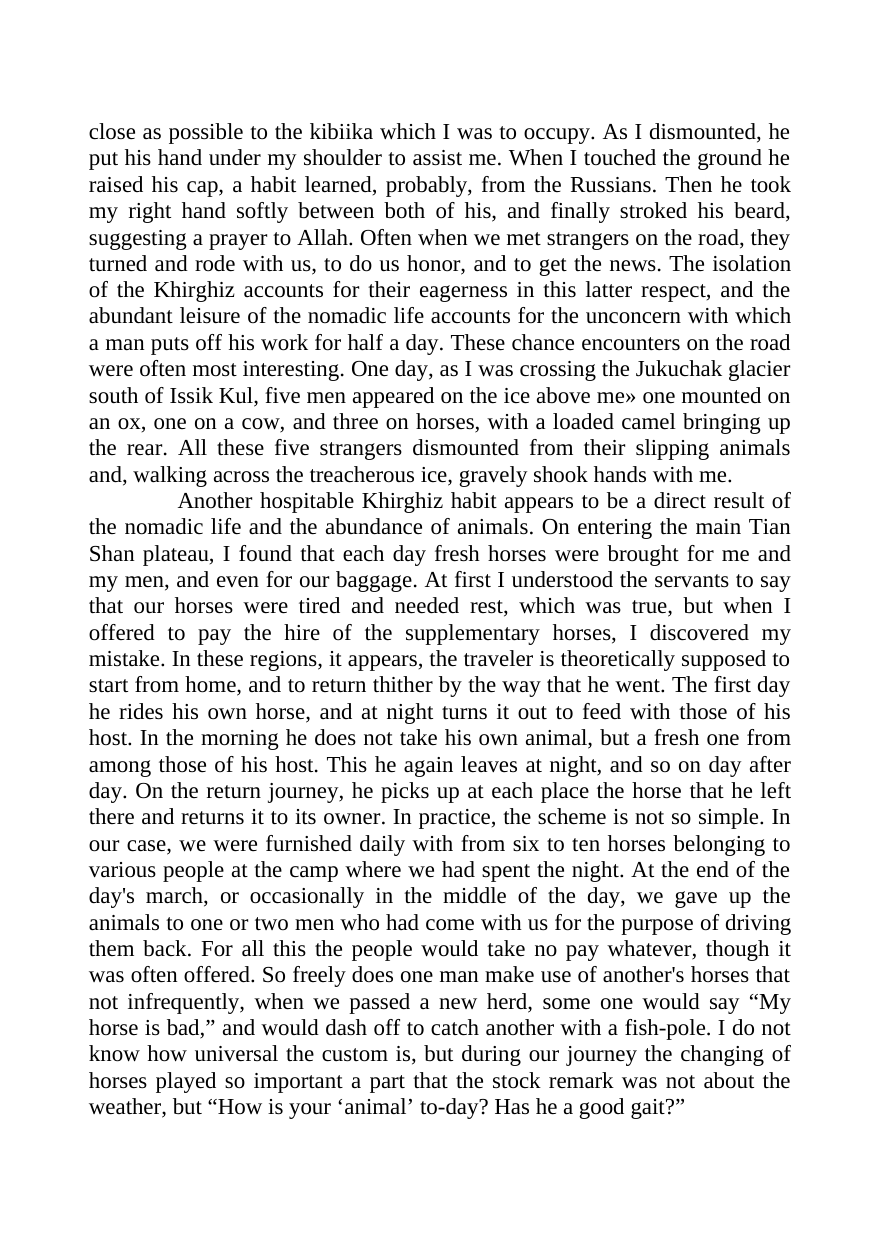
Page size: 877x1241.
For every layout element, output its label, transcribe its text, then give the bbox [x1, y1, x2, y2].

text Another hospitable Khirghiz habit appears to be a direct result of the nomadic life and the abundance of animals. On entering the main Tian Shan plateau, I found that each day fresh horses were brought for me and my men, and even for our baggage. At first I understood the servants to say that our horses were tired and needed rest, which was true, but when I offered to pay the hire of the supplementary horses, I discovered my mistake. In these regions, it appears, the traveler is theoretically supposed to start from home, and to return thither by the way that he went. The first day he rides his own horse, and at night turns it out to feed with those of his host. In the morning he does not take his own animal, but a fresh one from among those of his host. This he again leaves at night, and so on day after day. On the return journey, he picks up at each place the horse that he left there and returns it to its owner. In practice, the scheme is not so simple. In our case, we were furnished daily with from six to ten horses belonging to various people at the camp where we had spent the night. At the end of the day's march, or occasionally in the middle of the day, we gave up the animals to one or two men who had come with us for the purpose of driving them back. For all this the people would take no pay whatever, though it was often offered. So freely does one man make use of another's horses that not infrequently, when we passed a new herd, some one would say “My horse is bad,” and would dash off to catch another with a fish-pole. I do not know how universal the custom is, but during our journey the changing of horses played so important a part that the stock remark was not about the weather, but “How is your ‘animal’ to-day? Has he a good gait?” [89, 487, 792, 1119]
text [89, 118, 792, 487]
